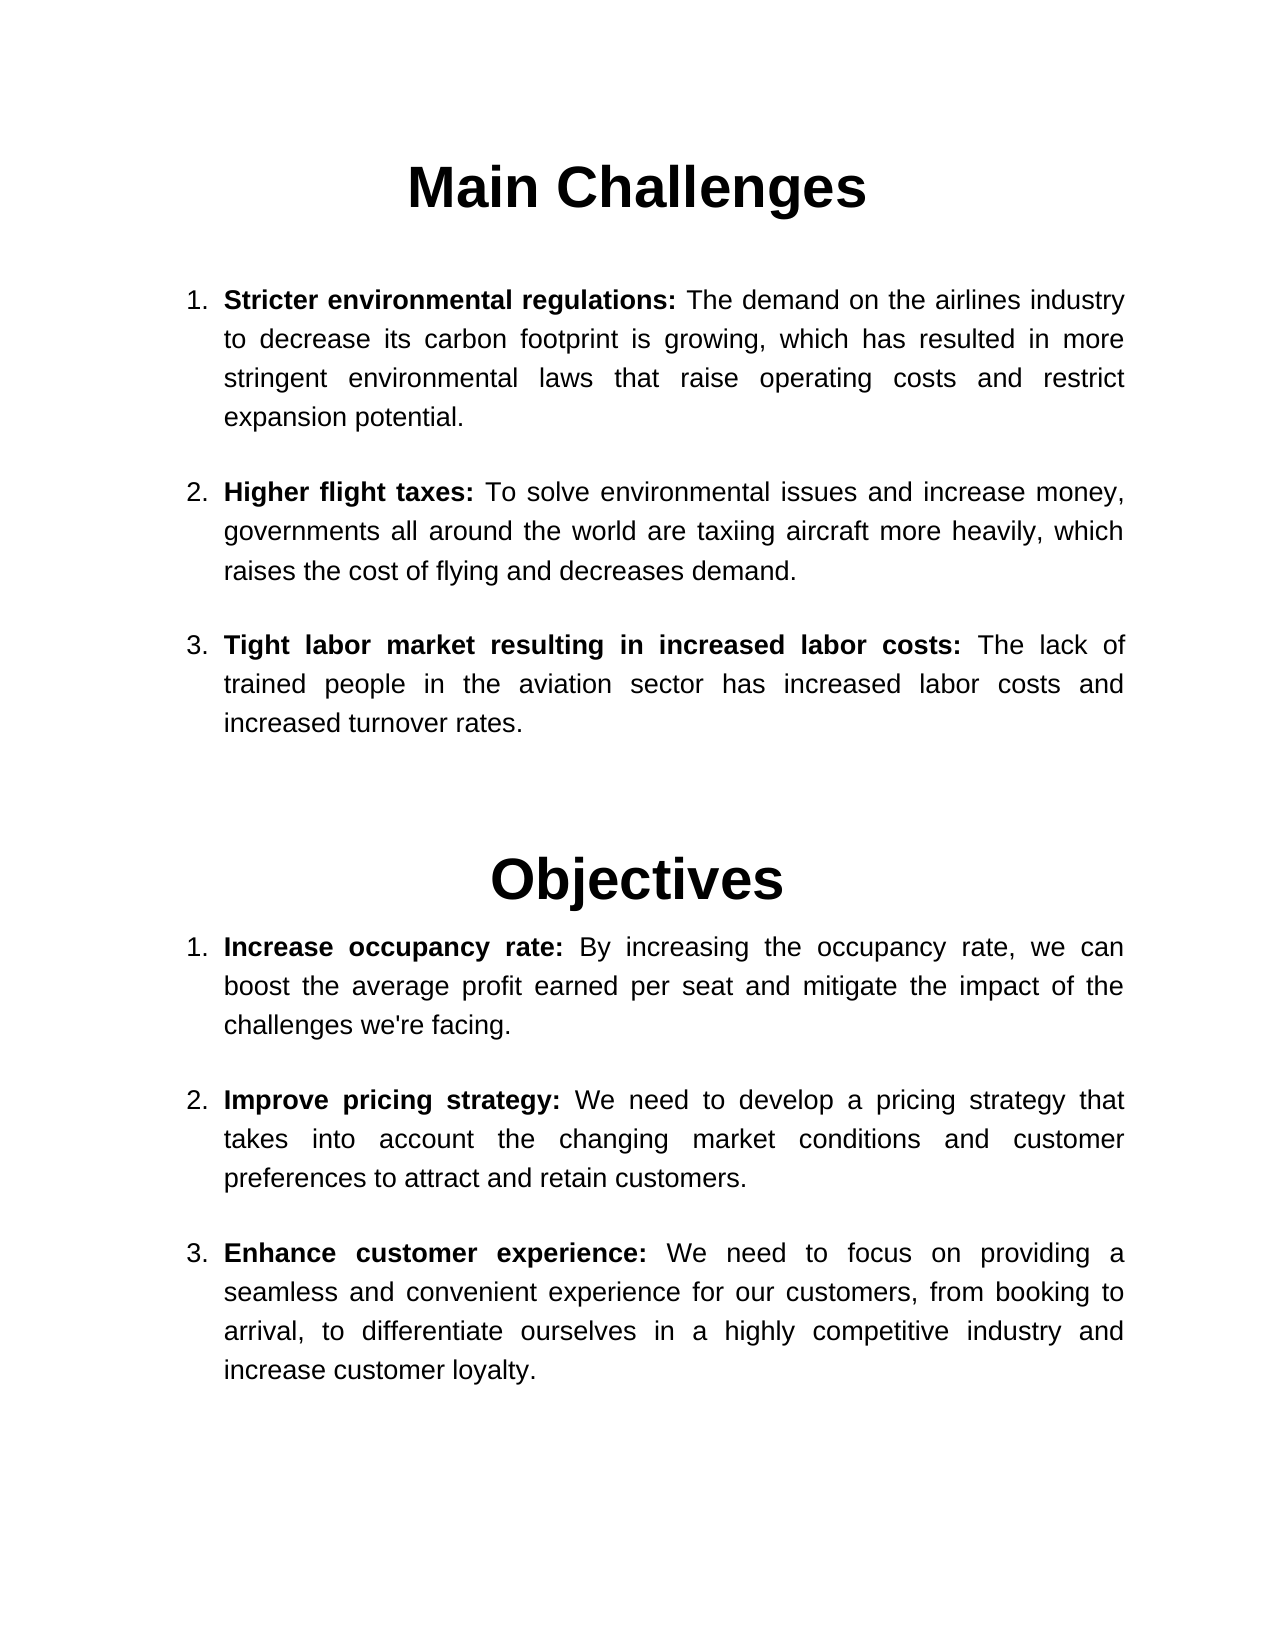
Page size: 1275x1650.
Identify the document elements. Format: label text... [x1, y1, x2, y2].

list Enhance customer experience: We need to focus on providing a seamless and convenient experience for our customers, from booking to arrival, to differentiate ourselves in a highly competitive industry and increase customer loyalty. [186, 1237, 1125, 1386]
list Higher flight taxes: To solve environmental issues and increase money, governments all around the world are taxiing aircraft more heavily, which raises the cost of flying and decreases demand. [186, 476, 1125, 586]
list Increase occupancy rate: By increasing the occupancy rate, we can boost the average profit earned per seat and mitigate the impact of the challenges we're facing. [186, 931, 1125, 1040]
subtitle Main Challenges [150, 153, 1125, 220]
list Improve pricing strategy: We need to develop a pricing strategy that takes into account the changing market conditions and customer preferences to attract and retain customers. [186, 1084, 1125, 1193]
list Tight labor market resulting in increased labor costs: The lack of trained people in the aviation sector has increased labor costs and increased turnover rates. [186, 629, 1125, 739]
list Stricter environmental regulations: The demand on the airlines industry to decrease its carbon footprint is growing, which has resulted in more stringent environmental laws that raise operating costs and restrict expansion potential. [186, 284, 1125, 433]
subtitle Objectives [150, 845, 1125, 912]
